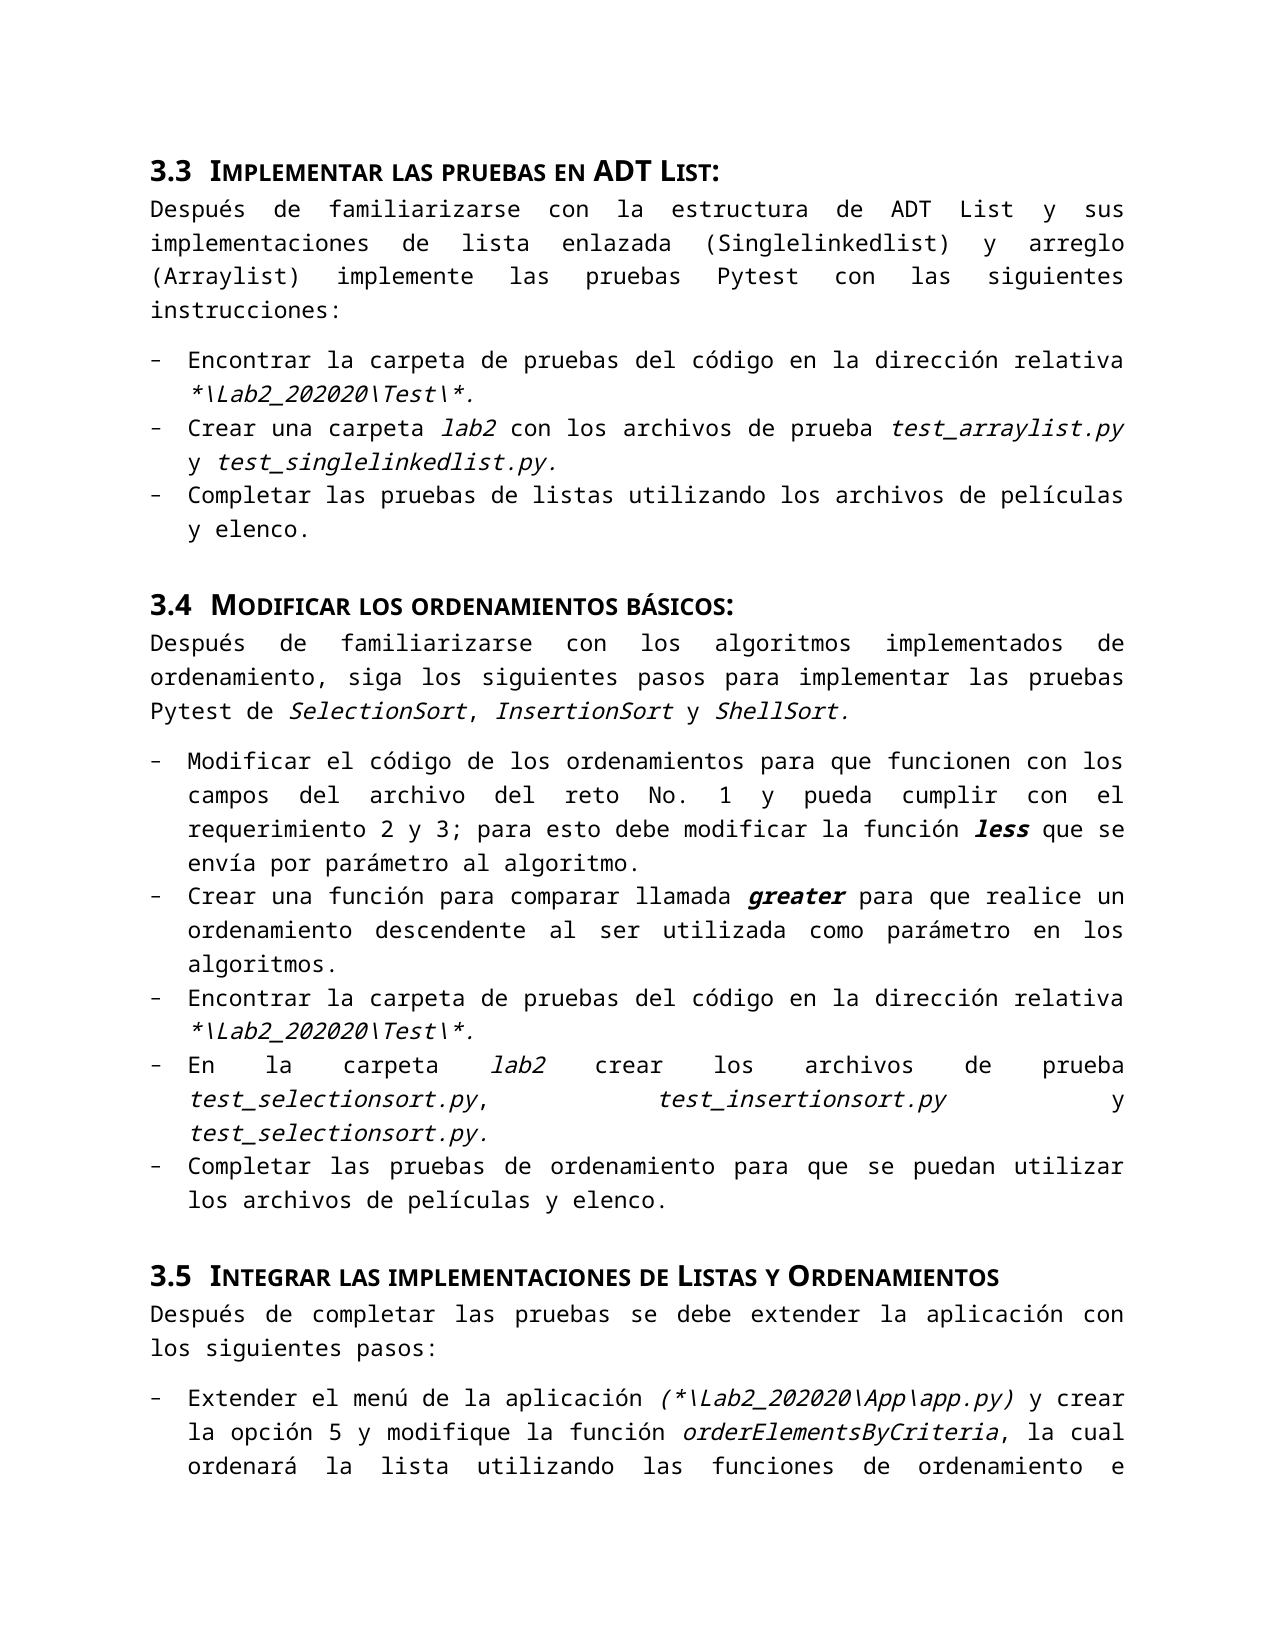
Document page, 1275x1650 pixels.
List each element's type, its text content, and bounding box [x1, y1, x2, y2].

text Después de completar las pruebas se debe extender la aplicación con los siguientes pasos: [150, 1298, 1125, 1363]
list Completar las pruebas de listas utilizando los archivos de películas y elenco. [150, 479, 1125, 544]
list En la carpeta lab2 crear los archivos de prueba test_selectionsort.py, test_insertionsort.py y test_selectionsort.py. [150, 1049, 1125, 1148]
subtitle Modificar los ordenamientos básicos: [150, 584, 1125, 624]
subtitle Integrar las implementaciones de Listas y Ordenamientos [150, 1255, 1125, 1295]
list Completar las pruebas de ordenamiento para que se puedan utilizar los archivos de películas y elenco. [150, 1150, 1125, 1215]
text Después de familiarizarse con los algoritmos implementados de ordenamiento, siga los siguientes pasos para implementar las pruebas Pytest de SelectionSort, InsertionSort y ShellSort. [150, 627, 1125, 726]
subtitle Implementar las pruebas en ADT List: [150, 150, 1125, 190]
list Encontrar la carpeta de pruebas del código en la dirección relativa *\Lab2_202020\Test\*. [150, 344, 1125, 409]
list Modificar el código de los ordenamientos para que funcionen con los campos del archivo del reto No. 1 y pueda cumplir con el requerimiento 2 y 3; para esto debe modificar la función less que se envía por parámetro al algoritmo. [150, 745, 1125, 878]
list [150, 1382, 1125, 1481]
list Crear una función para comparar llamada greater para que realice un ordenamiento descendente al ser utilizada como parámetro en los algoritmos. [150, 880, 1125, 979]
list Encontrar la carpeta de pruebas del código en la dirección relativa *\Lab2_202020\Test\*. [150, 981, 1125, 1046]
list Crear una carpeta lab2 con los archivos de prueba test_arraylist.py y test_singlelinkedlist.py. [150, 412, 1125, 477]
